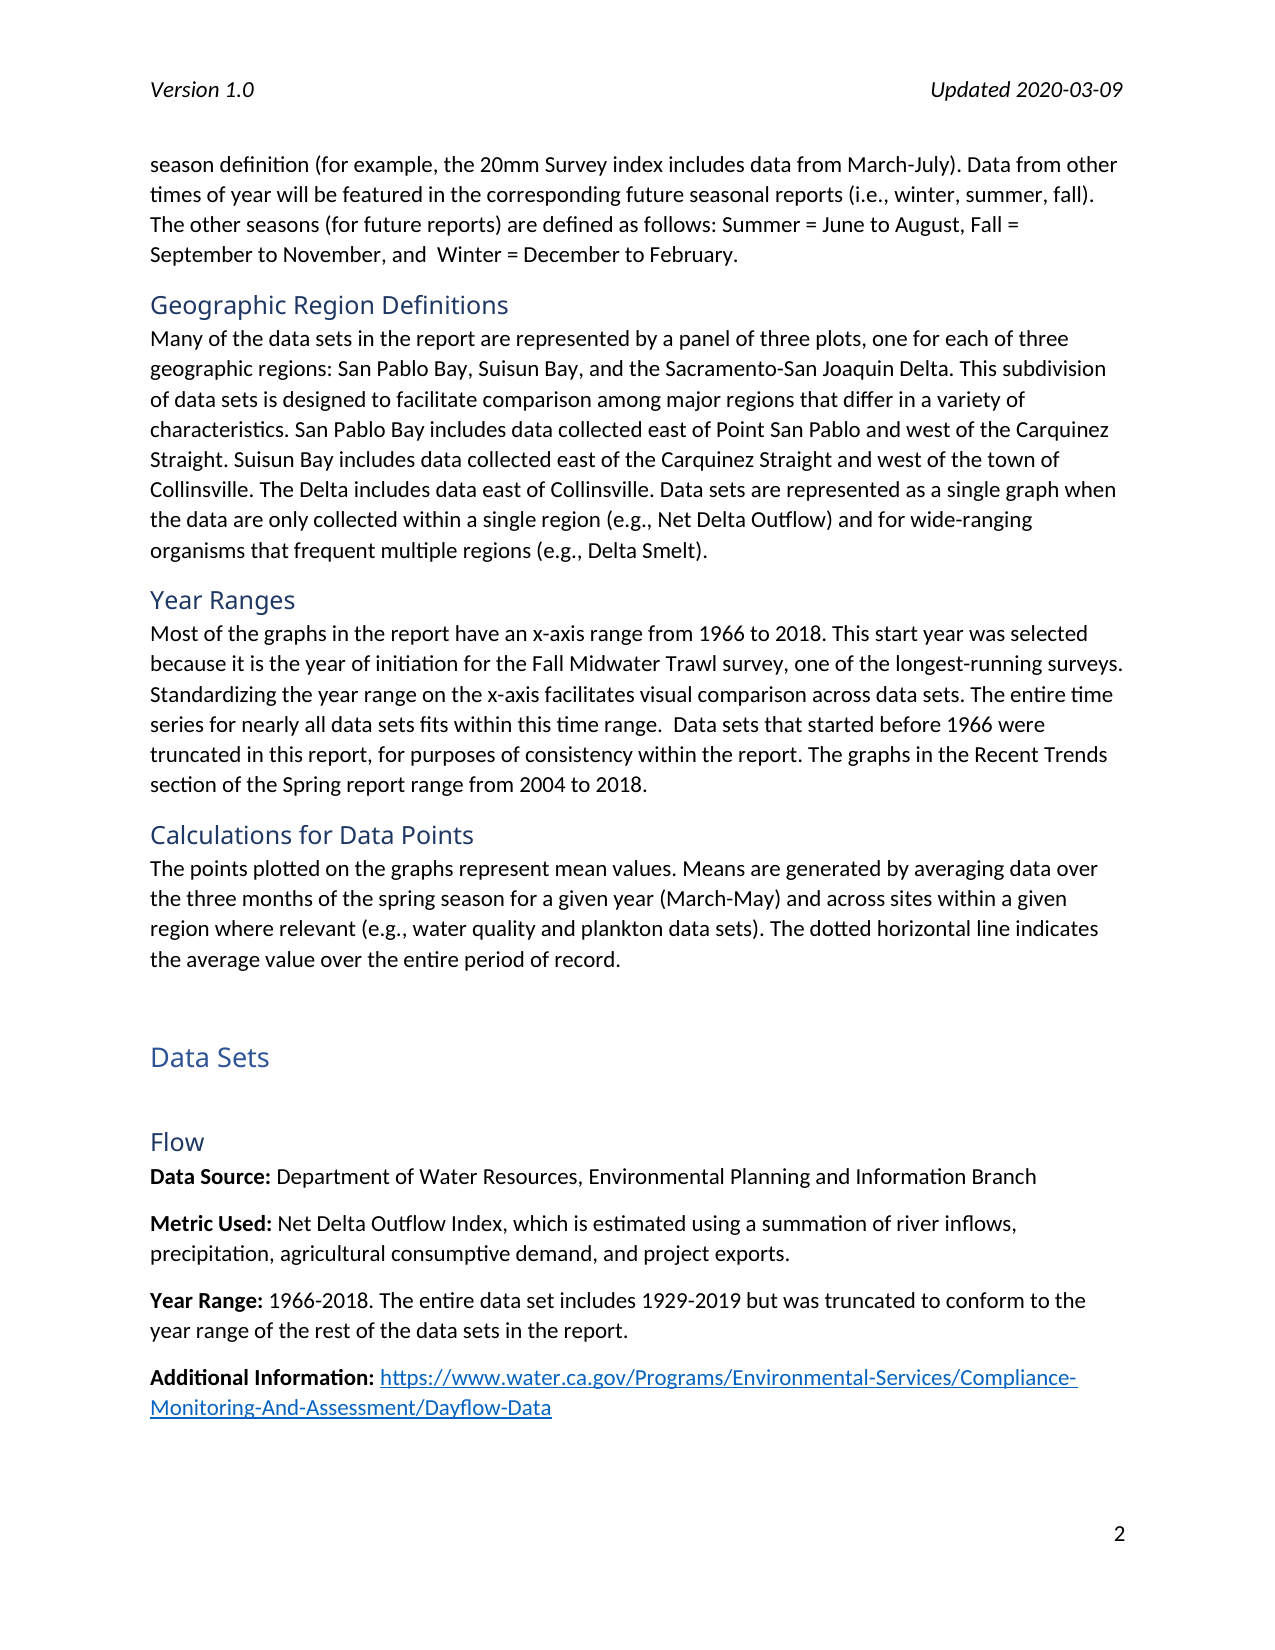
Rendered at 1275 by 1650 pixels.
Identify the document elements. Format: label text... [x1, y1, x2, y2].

text Additional Information: https://www.water.ca.gov/Programs/Environmental-Services/Compliance-Monitoring-And-Assessment/Dayflow-Data [150, 1363, 1125, 1421]
text Year Range: 1966-2018. The entire data set includes 1929-2019 but was truncated to conform to the year range of the rest of the data sets in the report. [150, 1286, 1125, 1344]
subtitle Flow [150, 1125, 1125, 1159]
text Metric Used: Net Delta Outflow Index, which is estimated using a summation of river inflows, precipitation, agricultural consumptive demand, and project exports. [150, 1209, 1125, 1267]
subtitle Data Sets [150, 1038, 1125, 1075]
text Many of the data sets in the report are represented by a panel of three plots, one for each of three geographic regions: San Pablo Bay, Suisun Bay, and the Sacramento-San Joaquin Delta. This subdivision of data sets is designed to facilitate comparison among major regions that differ in a variety of characteristics. San Pablo Bay includes data collected east of Point San Pablo and west of the Carquinez Straight. Suisun Bay includes data collected east of the Carquinez Straight and west of the town of Collinsville. The Delta includes data east of Collinsville. Data sets are represented as a single graph when the data are only collected within a single region (e.g., Net Delta Outflow) and for wide-ranging organisms that frequent multiple regions (e.g., Delta Smelt). [150, 324, 1125, 564]
subtitle Geographic Region Definitions [150, 287, 1125, 322]
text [150, 150, 1125, 269]
text Data Source: Department of Water Resources, Environmental Planning and Information Branch [150, 1162, 1125, 1190]
text Most of the graphs in the report have an x-axis range from 1966 to 2018. This start year was selected because it is the year of initiation for the Fall Midwater Trawl survey, one of the longest-running surveys. Standardizing the year range on the x-axis facilitates visual comparison across data sets. The entire time series for nearly all data sets fits within this time range. Data sets that started before 1966 were truncated in this report, for purposes of consistency within the report. The graphs in the Recent Trends section of the Spring report range from 2004 to 2018. [150, 619, 1125, 798]
subtitle Calculations for Data Points [150, 817, 1125, 851]
subtitle Year Ranges [150, 583, 1125, 617]
text The points plotted on the graphs represent mean values. Means are generated by averaging data over the three months of the spring season for a given year (March-May) and across sites within a given region where relevant (e.g., water quality and plankton data sets). The dotted horizontal line indicates the average value over the entire period of record. [150, 854, 1125, 973]
